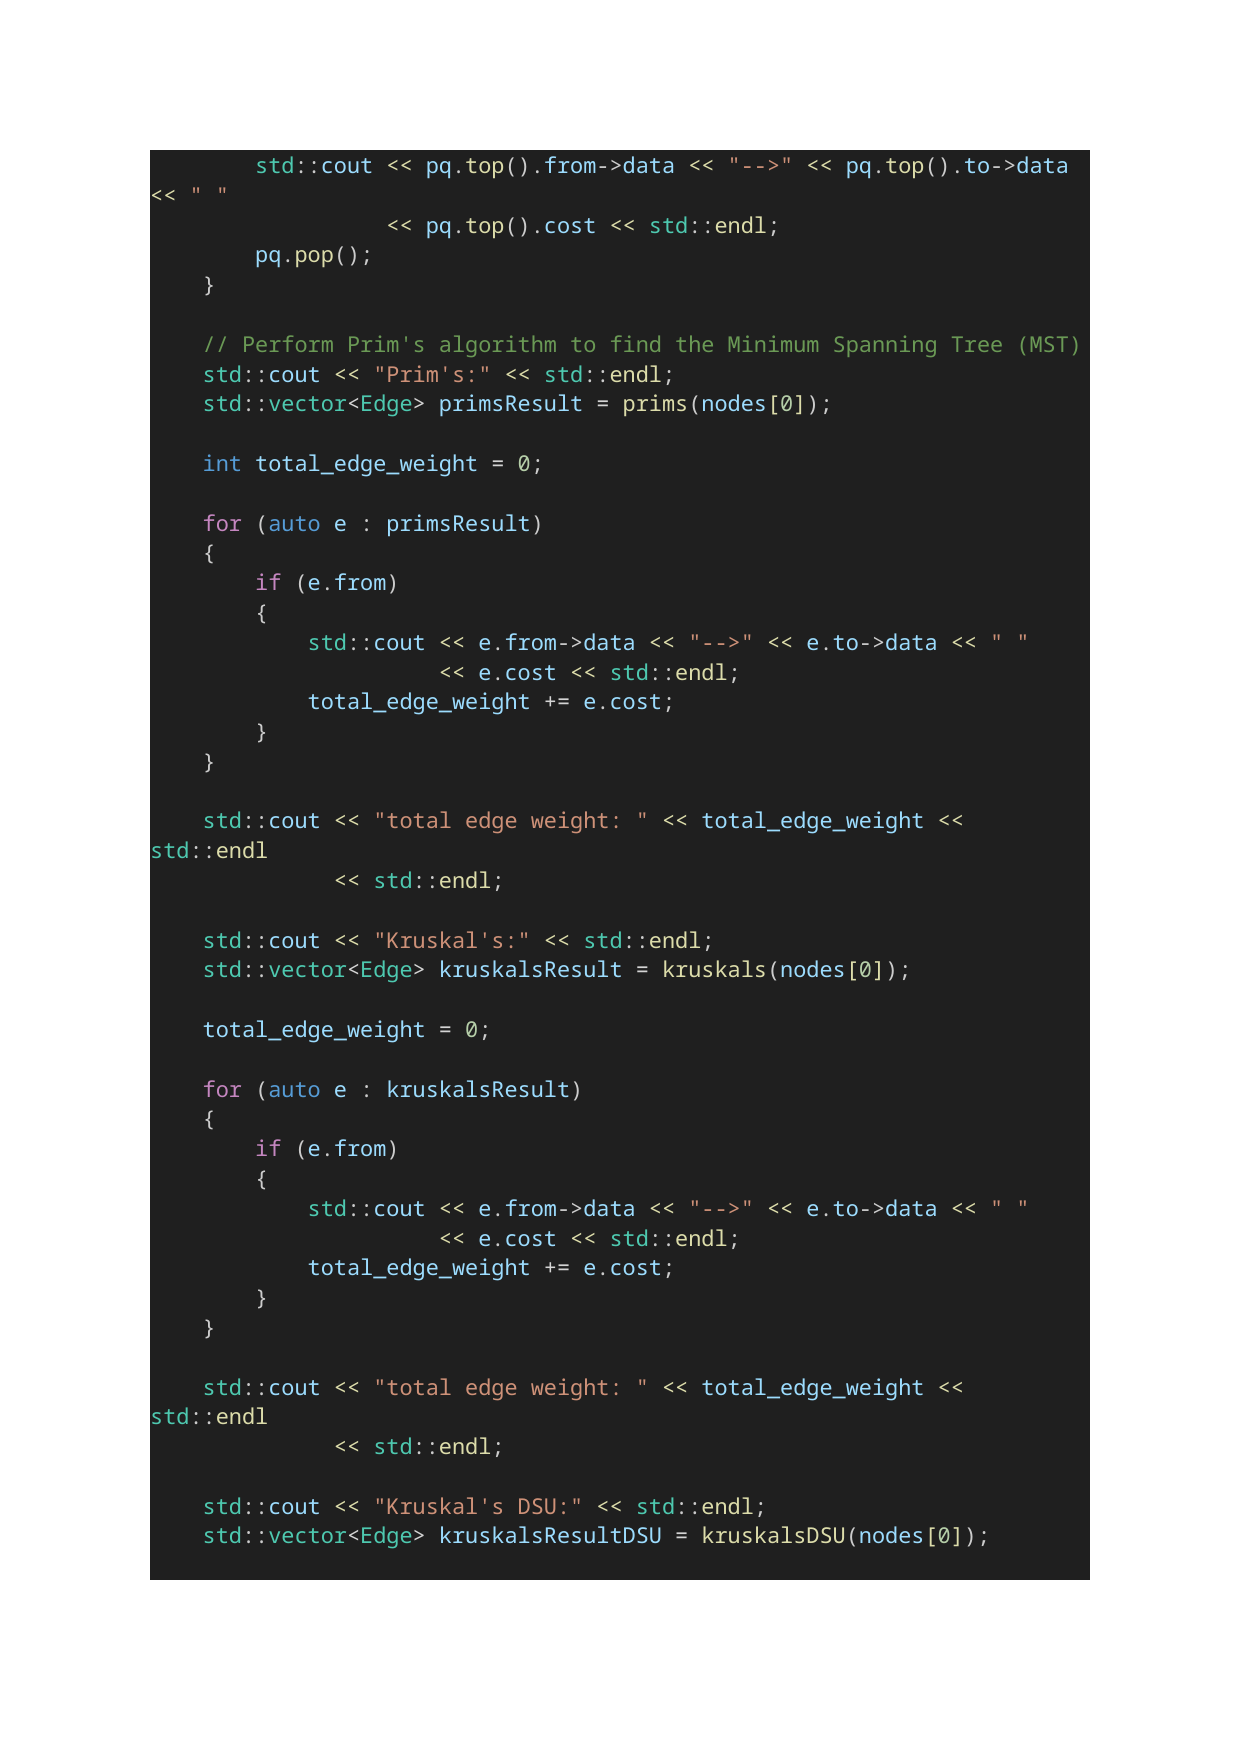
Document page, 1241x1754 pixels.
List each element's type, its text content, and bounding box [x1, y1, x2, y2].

text if (e.from) [150, 567, 1090, 597]
text std::cout << pq.top().from->data << "-->" << pq.top().to->data << " " [150, 150, 1090, 209]
text total_edge_weight += e.cost; [150, 686, 1090, 716]
text std::cout << "total edge weight: " << total_edge_weight << std::endl [150, 1371, 1090, 1431]
text << pq.top().cost << std::endl; [150, 209, 1090, 239]
text << e.cost << std::endl; [150, 1222, 1090, 1252]
text std::vector<Edge> primsResult = prims(nodes[0]); [150, 388, 1090, 418]
text << std::endl; [150, 865, 1090, 895]
text std::cout << "Prim's:" << std::endl; [150, 358, 1090, 388]
text for (auto e : kruskalsResult) [150, 1073, 1090, 1103]
text total_edge_weight += e.cost; [150, 1252, 1090, 1282]
text std::cout << e.from->data << "-->" << e.to->data << " " [150, 1193, 1090, 1222]
text // Perform Prim's algorithm to find the Minimum Spanning Tree (MST) [150, 329, 1090, 358]
text } [150, 746, 1090, 776]
text std::vector<Edge> kruskalsResultDSU = kruskalsDSU(nodes[0]); [150, 1520, 1090, 1550]
text pq.pop(); [150, 239, 1090, 269]
text << std::endl; [150, 1431, 1090, 1461]
text { [150, 537, 1090, 567]
text std::vector<Edge> kruskalsResult = kruskals(nodes[0]); [150, 954, 1090, 984]
text std::cout << "total edge weight: " << total_edge_weight << std::endl [150, 805, 1090, 865]
text } [150, 716, 1090, 746]
text { [150, 1163, 1090, 1193]
text { [150, 1103, 1090, 1133]
text std::cout << "Kruskal's DSU:" << std::endl; [150, 1491, 1090, 1520]
text for (auto e : primsResult) [150, 507, 1090, 537]
text total_edge_weight = 0; [150, 1014, 1090, 1044]
text } [150, 269, 1090, 299]
text << e.cost << std::endl; [150, 656, 1090, 686]
text int total_edge_weight = 0; [150, 448, 1090, 478]
text if (e.from) [150, 1133, 1090, 1163]
text { [150, 597, 1090, 627]
text std::cout << "Kruskal's:" << std::endl; [150, 924, 1090, 954]
text } [150, 1312, 1090, 1342]
text std::cout << e.from->data << "-->" << e.to->data << " " [150, 627, 1090, 656]
text } [150, 1282, 1090, 1312]
